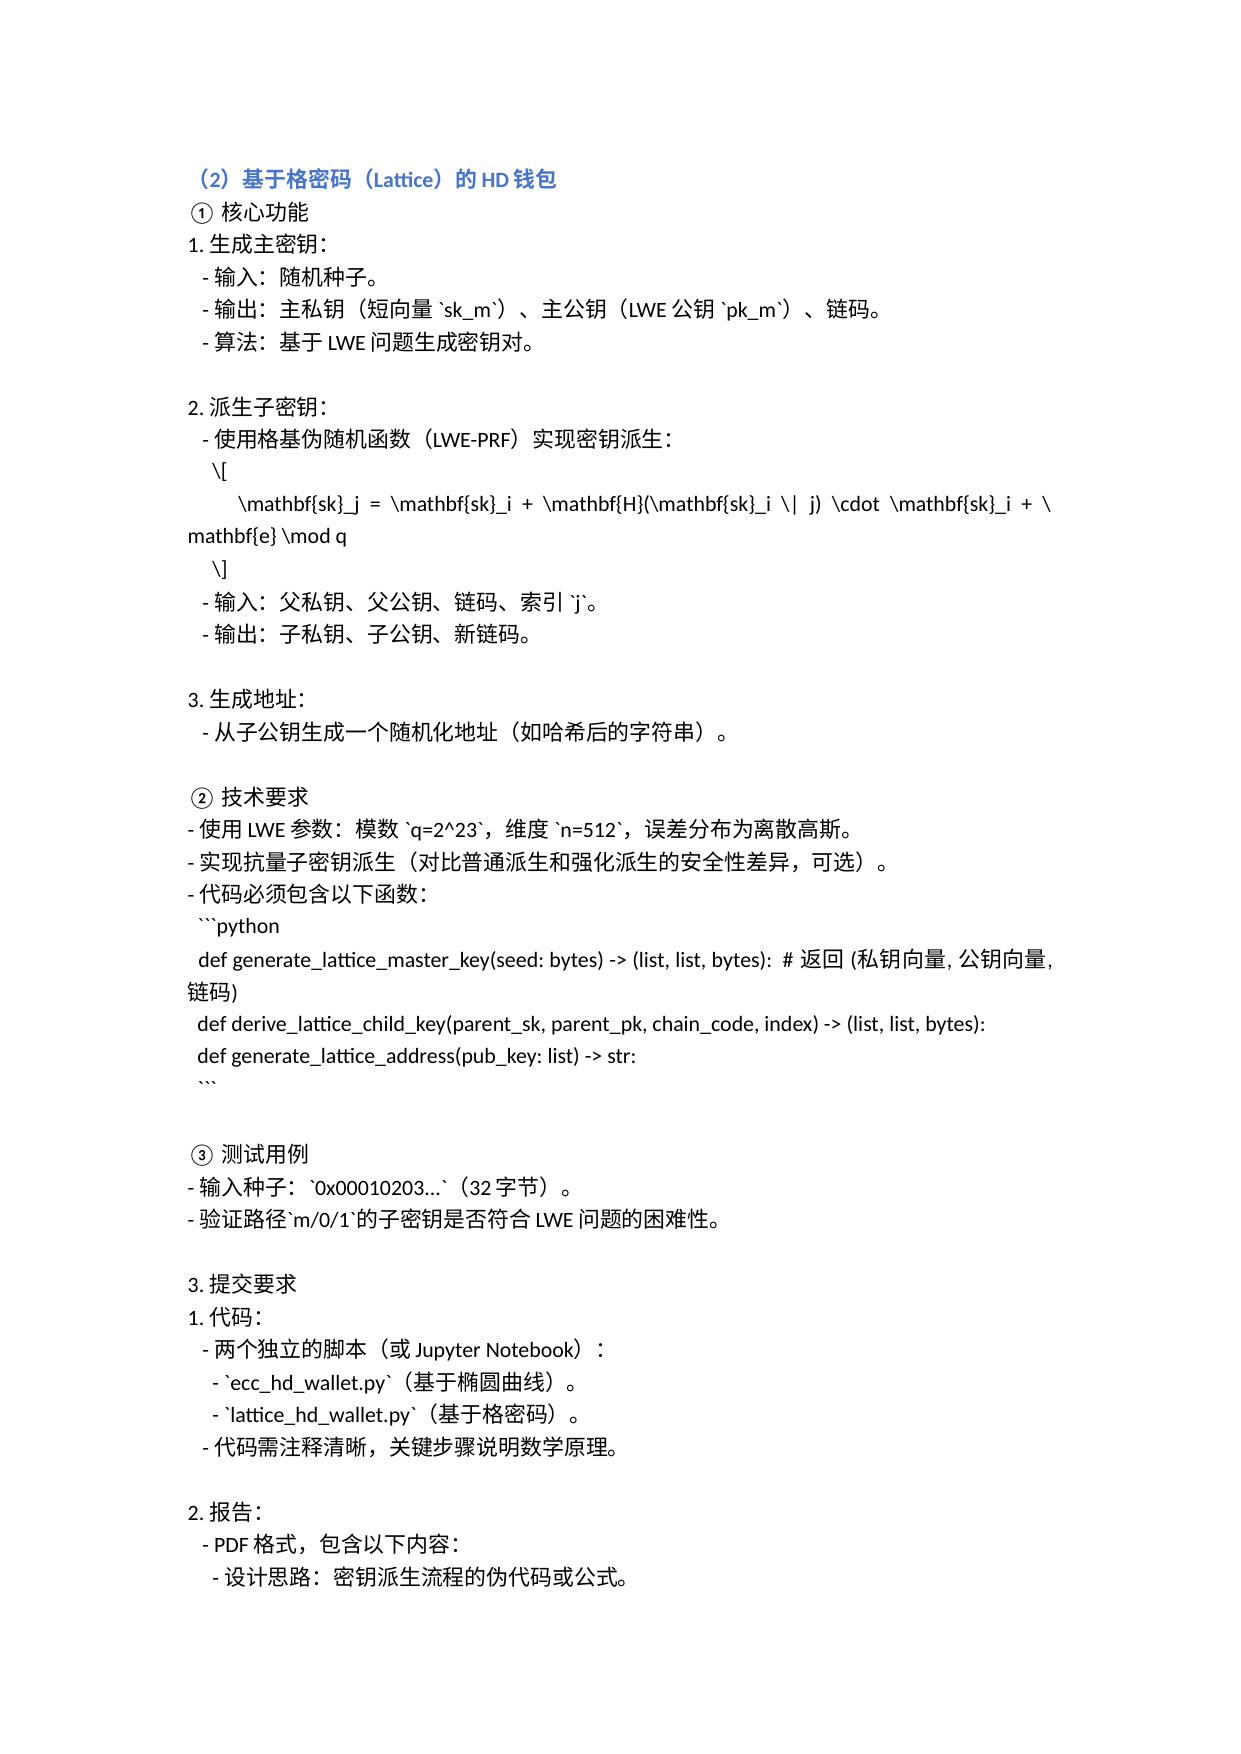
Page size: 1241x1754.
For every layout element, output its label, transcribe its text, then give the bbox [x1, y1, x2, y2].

text def derive_lattice_child_key(parent_sk, parent_pk, chain_code, index) -> (list, list, bytes): [187, 1007, 1053, 1039]
text \[ [187, 454, 1053, 487]
text 1. 生成主密钥： [187, 227, 1053, 259]
text - 代码需注释清晰，关键步骤说明数学原理。 [187, 1429, 1053, 1462]
text 2. 派生子密钥： [187, 389, 1053, 422]
text - `lattice_hd_wallet.py`（基于格密码）。 [187, 1397, 1053, 1429]
text ``` [187, 1072, 1053, 1104]
text - 代码必须包含以下函数： [187, 877, 1053, 909]
text 3. 提交要求 [187, 1267, 1053, 1299]
text ① 核心功能 [187, 194, 1053, 227]
text - 输入：父私钥、父公钥、链码、索引 `j`。 [187, 584, 1053, 617]
text \mathbf{sk}_j = \mathbf{sk}_i + \mathbf{H}(\mathbf{sk}_i \| j) \cdot \mathbf{sk}_i + \mathbf{e} \mod q [187, 487, 1053, 552]
text - 设计思路：密钥派生流程的伪代码或公式。 [187, 1559, 1053, 1592]
text - 从子公钥生成一个随机化地址（如哈希后的字符串）。 [187, 714, 1053, 747]
text - 算法：基于LWE问题生成密钥对。 [187, 324, 1053, 357]
text ```python [187, 909, 1053, 942]
text - 使用LWE参数：模数 `q=2^23`，维度 `n=512`，误差分布为离散高斯。 [187, 812, 1053, 844]
text def generate_lattice_address(pub_key: list) -> str: [187, 1039, 1053, 1072]
text - 输出：主私钥（短向量 `sk_m`）、主公钥（LWE公钥 `pk_m`）、链码。 [187, 292, 1053, 324]
text - 使用格基伪随机函数（LWE-PRF）实现密钥派生： [187, 422, 1053, 454]
text （2）基于格密码（Lattice）的HD钱包 [187, 162, 1053, 194]
text - 两个独立的脚本（或Jupyter Notebook）： [187, 1332, 1053, 1364]
text 2. 报告： [187, 1494, 1053, 1527]
text - PDF格式，包含以下内容： [187, 1527, 1053, 1559]
text def generate_lattice_master_key(seed: bytes) -> (list, list, bytes): # 返回 (私钥向量, 公钥向量, 链码) [187, 942, 1053, 1007]
text - 输入种子：`0x00010203...`（32字节）。 [187, 1169, 1053, 1202]
text - 验证路径`m/0/1`的子密钥是否符合LWE问题的困难性。 [187, 1202, 1053, 1234]
text 1. 代码： [187, 1299, 1053, 1332]
text \] [187, 552, 1053, 584]
text - 输出：子私钥、子公钥、新链码。 [187, 617, 1053, 649]
text - 实现抗量子密钥派生（对比普通派生和强化派生的安全性差异，可选）。 [187, 844, 1053, 877]
text - `ecc_hd_wallet.py`（基于椭圆曲线）。 [187, 1364, 1053, 1397]
text 3. 生成地址： [187, 682, 1053, 714]
text - 输入：随机种子。 [187, 259, 1053, 292]
text ③ 测试用例 [187, 1137, 1053, 1169]
text ② 技术要求 [187, 779, 1053, 812]
